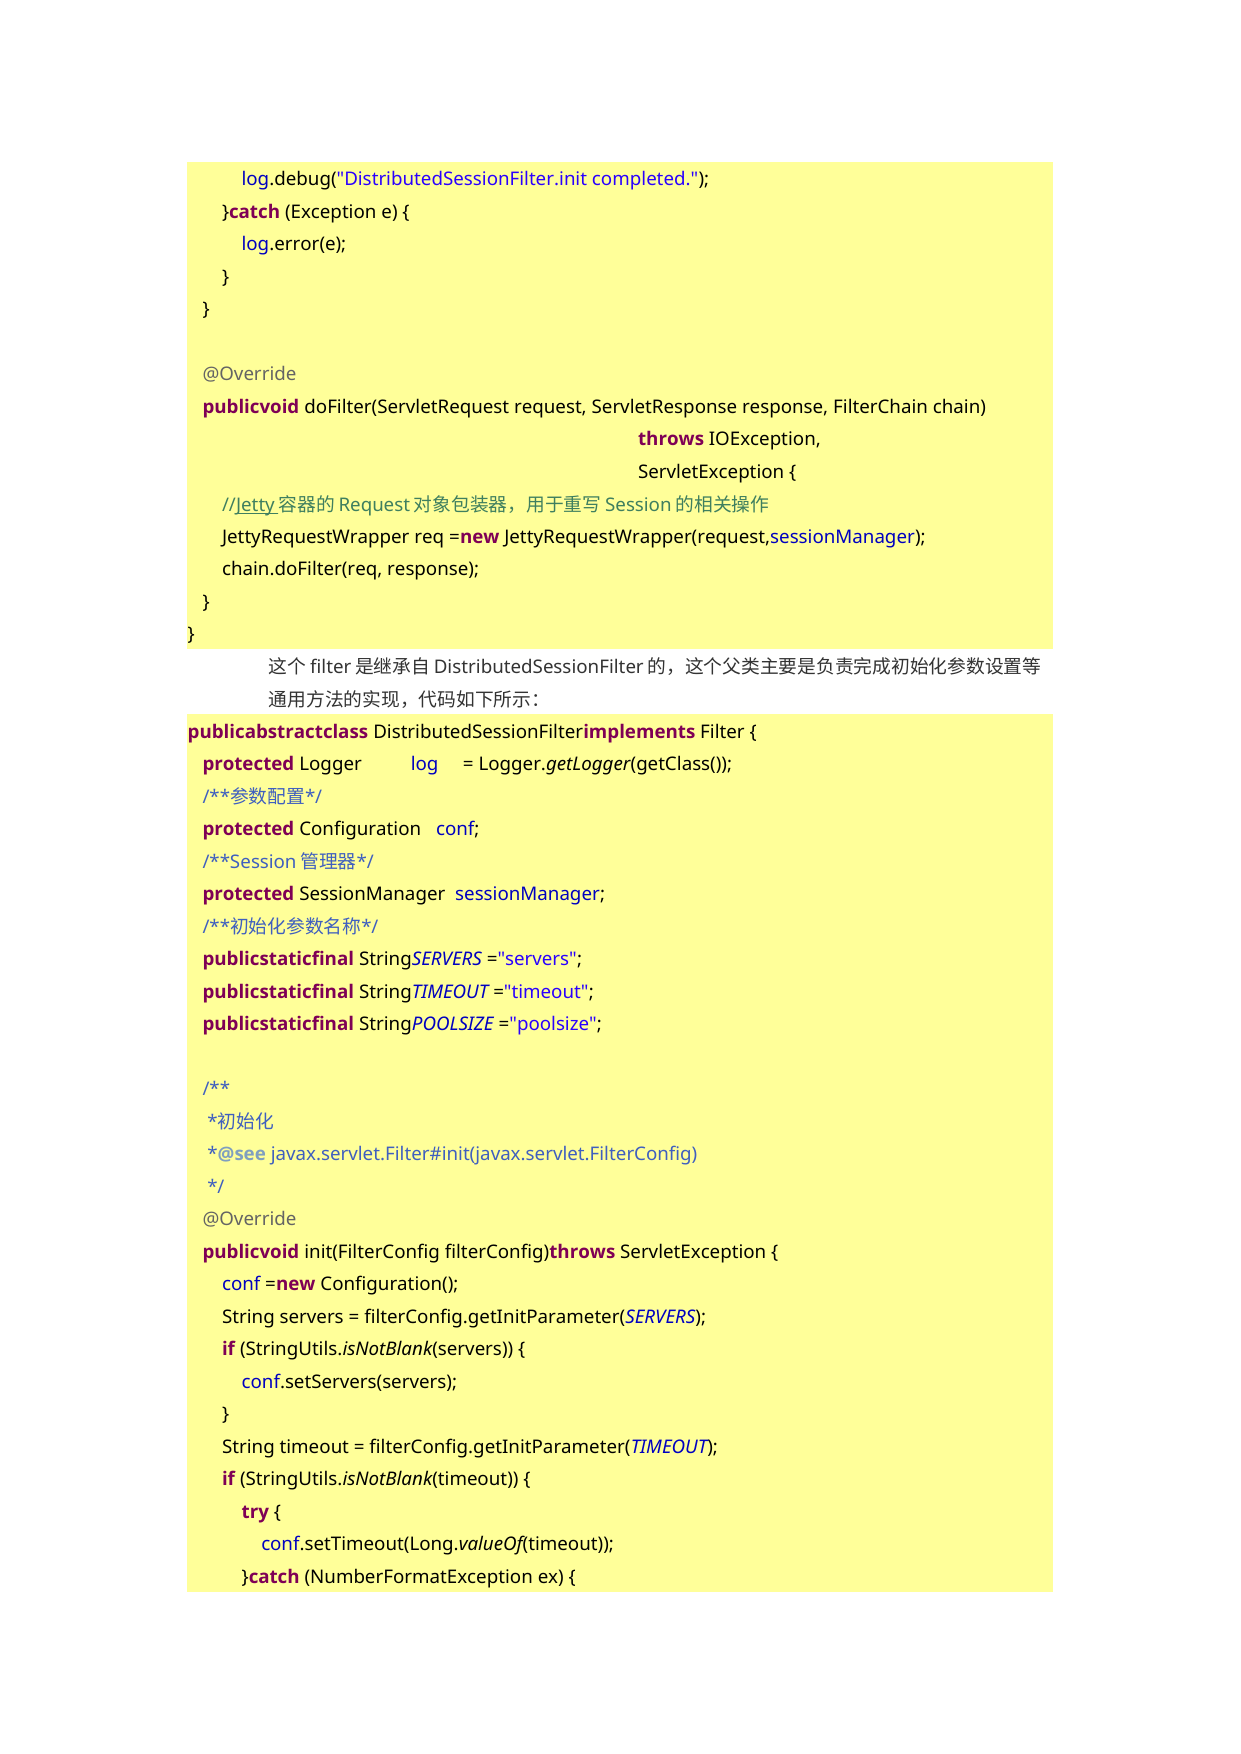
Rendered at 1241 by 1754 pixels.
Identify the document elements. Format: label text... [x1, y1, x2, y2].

text conf.setTimeout(Long.valueOf(timeout)); [187, 1527, 1053, 1559]
text /** [187, 1072, 1053, 1104]
text }catch (NumberFormatException ex) { [187, 1559, 1053, 1592]
text JettyRequestWrapper req =new JettyRequestWrapper(request,sessionManager); [187, 519, 1053, 552]
text } [187, 259, 1053, 292]
text /**初始化参数名称*/ [187, 909, 1053, 942]
text 这个filter是继承自DistributedSessionFilter的，这个父类主要是负责完成初始化参数设置等通用方法的实现，代码如下所示： [269, 649, 1053, 714]
text } [187, 617, 1053, 649]
text chain.doFilter(req, response); [187, 552, 1053, 584]
text publicstaticfinal StringTIMEOUT ="timeout"; [187, 974, 1053, 1007]
text ServletException { [187, 454, 1053, 487]
text } [187, 1397, 1053, 1429]
text protected Logger log = Logger.getLogger(getClass()); [187, 747, 1053, 779]
text String timeout = filterConfig.getInitParameter(TIMEOUT); [187, 1429, 1053, 1462]
text throws IOException, [187, 422, 1053, 454]
text protected SessionManager sessionManager; [187, 877, 1053, 909]
text @Override [187, 1202, 1053, 1234]
text log.error(e); [187, 227, 1053, 259]
text @Override [187, 357, 1053, 389]
text publicvoid init(FilterConfig filterConfig)throws ServletException { [187, 1234, 1053, 1267]
text publicstaticfinal StringSERVERS ="servers"; [187, 942, 1053, 974]
text if (StringUtils.isNotBlank(timeout)) { [187, 1462, 1053, 1494]
text /**Session管理器*/ [187, 844, 1053, 877]
text publicabstractclass DistributedSessionFilterimplements Filter { [187, 714, 1053, 747]
text *初始化 [187, 1104, 1053, 1137]
text try { [187, 1494, 1053, 1527]
text protected Configuration conf; [187, 812, 1053, 844]
text publicvoid doFilter(ServletRequest request, ServletResponse response, FilterChain chain) [187, 389, 1053, 422]
text conf.setServers(servers); [187, 1364, 1053, 1397]
text }catch (Exception e) { [187, 194, 1053, 227]
text log.debug("DistributedSessionFilter.init completed."); [187, 162, 1053, 194]
text } [187, 292, 1053, 324]
text } [187, 584, 1053, 617]
text /**参数配置*/ [187, 779, 1053, 812]
text */ [187, 1169, 1053, 1202]
text String servers = filterConfig.getInitParameter(SERVERS); [187, 1299, 1053, 1332]
text *@see javax.servlet.Filter#init(javax.servlet.FilterConfig) [187, 1137, 1053, 1169]
text publicstaticfinal StringPOOLSIZE ="poolsize"; [187, 1007, 1053, 1039]
text conf =new Configuration(); [187, 1267, 1053, 1299]
text if (StringUtils.isNotBlank(servers)) { [187, 1332, 1053, 1364]
text //Jetty容器的Request对象包装器，用于重写Session的相关操作 [187, 487, 1053, 519]
